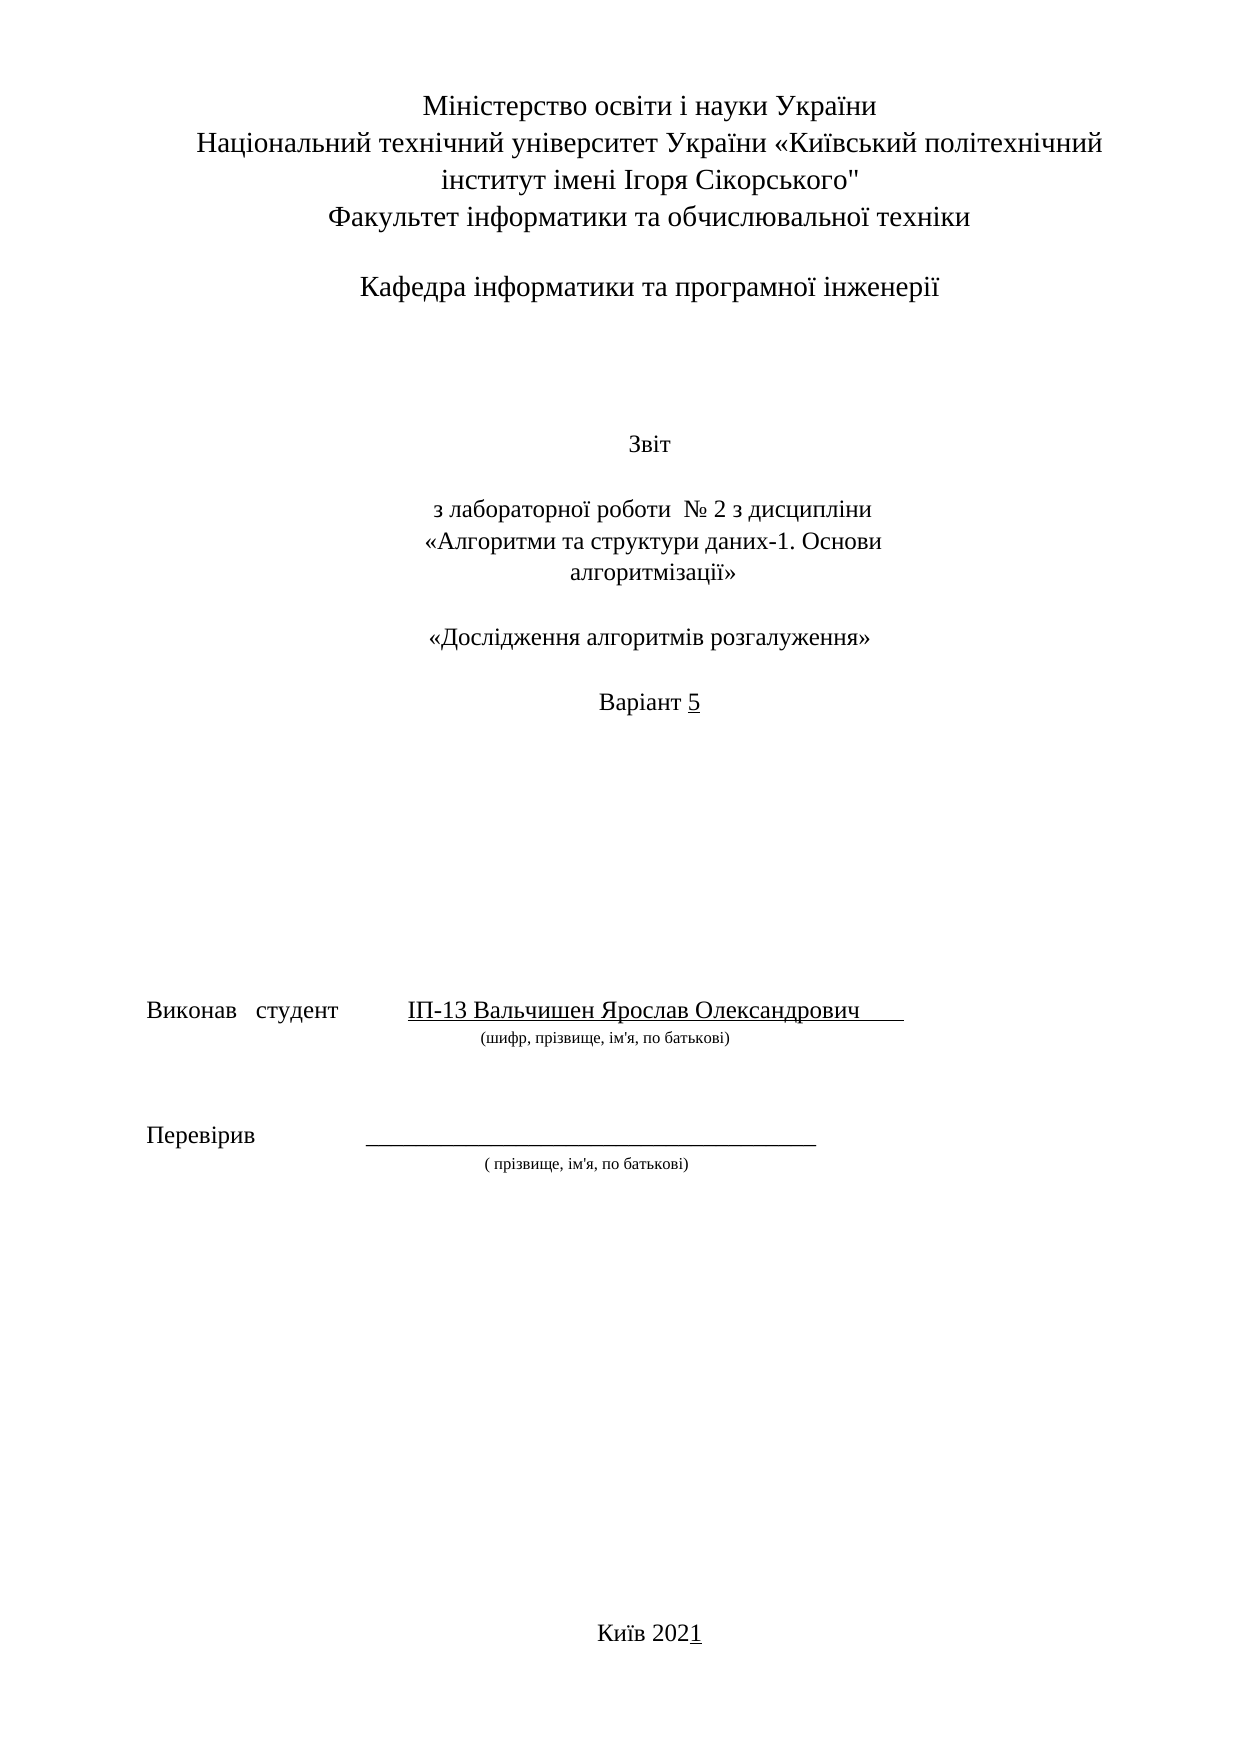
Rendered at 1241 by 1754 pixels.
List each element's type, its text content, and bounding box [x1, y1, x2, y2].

text (шифр, прізвище, ім'я, по батькові) [146, 1028, 1152, 1047]
text Національний технічний університет України «Київський політехнічний інститут імені Ігоря Сікорського" [148, 125, 1152, 196]
text Факультет інформатики та обчислювальної техніки [148, 199, 1151, 233]
text «Дослідження алгоритмів розгалуження» [409, 622, 890, 651]
text з лабораторної роботи № 2 з дисципліни «Алгоритми та структури даних-1. Основи алгоритмізації» [409, 494, 896, 586]
text Звіт [409, 429, 890, 458]
text Міністерство освіти і науки України [148, 88, 1152, 122]
text Виконав студент ІП-13 Вальчишен Ярослав Олександрович [146, 995, 1152, 1023]
text Кафедра інформатики та програмної інженерії [148, 269, 1151, 303]
text Варіант 5 [409, 687, 890, 715]
text Київ 2021 [148, 1618, 1151, 1647]
text ( прізвище, ім'я, по батькові) [443, 1154, 1152, 1173]
text Перевірив ____________________________________ [146, 1121, 1152, 1149]
